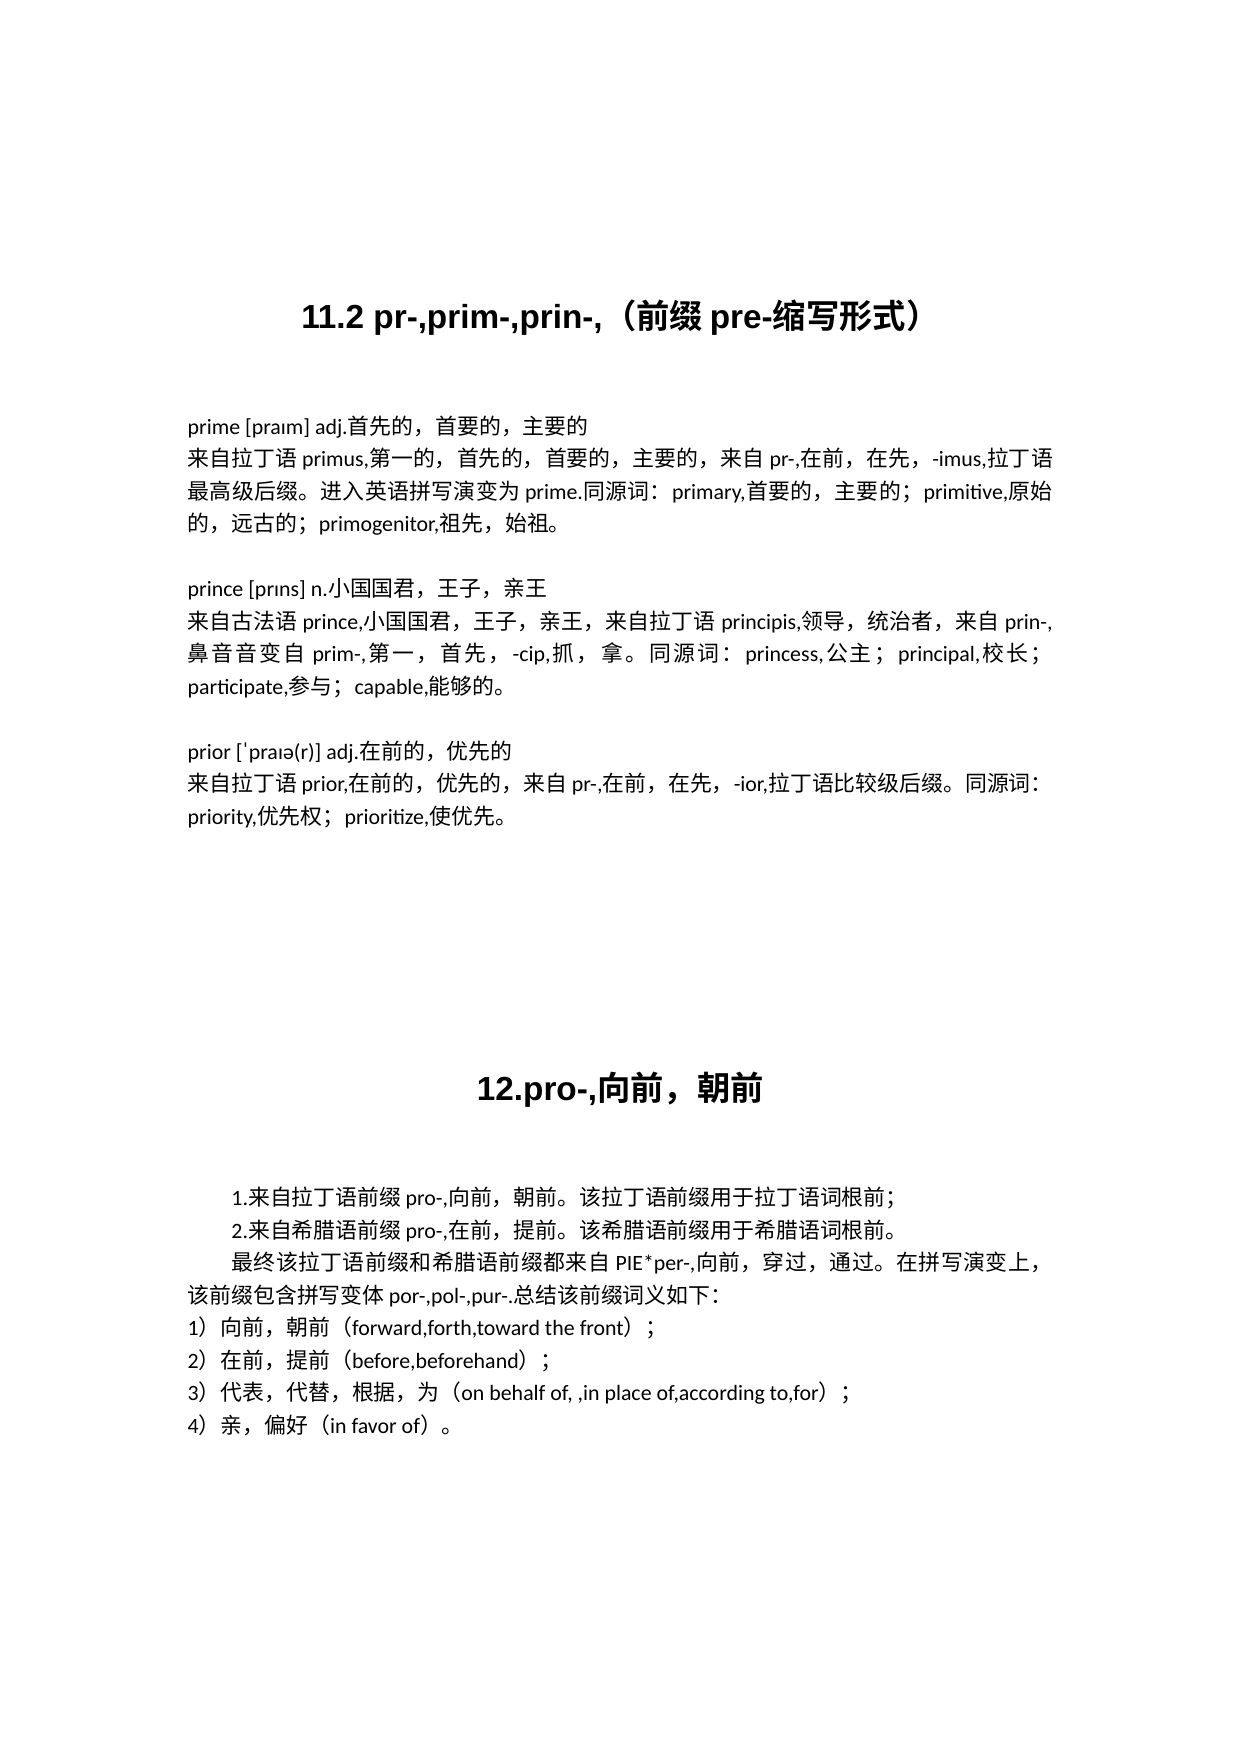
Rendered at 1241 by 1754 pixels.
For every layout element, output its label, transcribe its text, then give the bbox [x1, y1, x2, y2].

text 来自拉丁语prior,在前的，优先的，来自pr-,在前，在先，-ior,拉丁语比较级后缀。同源词：priority,优先权；prioritize,使优先。 [187, 766, 1053, 831]
list 代表，代替，根据，为（on behalf of, ,in place of,according to,for）； [187, 1375, 1053, 1407]
text 最终该拉丁语前缀和希腊语前缀都来自PIE*per-,向前，穿过，通过。在拼写演变上，该前缀包含拼写变体por-,pol-,pur-.总结该前缀词义如下： [187, 1245, 1053, 1310]
list 向前，朝前（forward,forth,toward the front）； [187, 1310, 1053, 1342]
text 来自古法语prince,小国国君，王子，亲王，来自拉丁语principis,领导，统治者，来自prin-,鼻音音变自prim-,第一，首先，-cip,抓，拿。同源词：princess,公主；principal,校长；participate,参与；capable,能够的。 [187, 603, 1053, 701]
text prince [prɪns] n.小国国君，王子，亲王 [187, 571, 1053, 603]
list 在前，提前（before,beforehand）； [187, 1342, 1053, 1375]
subtitle 11.2 pr-,prim-,prin-,（前缀pre-缩写形式） [187, 282, 1053, 347]
text 2.来自希腊语前缀pro-,在前，提前。该希腊语前缀用于希腊语词根前。 [187, 1212, 1053, 1245]
text prior [ˈpraɪə(r)] adj.在前的，优先的 [187, 733, 1053, 766]
text prime [praɪm] adj.首先的，首要的，主要的 [187, 408, 1053, 441]
subtitle 12.pro-,向前，朝前 [187, 1053, 1053, 1118]
text 来自拉丁语primus,第一的，首先的，首要的，主要的，来自pr-,在前，在先，-imus,拉丁语最高级后缀。进入英语拼写演变为prime.同源词：primary,首要的，主要的；primitive,原始的，远古的；primogenitor,祖先，始祖。 [187, 441, 1053, 538]
text 1.来自拉丁语前缀pro-,向前，朝前。该拉丁语前缀用于拉丁语词根前； [187, 1180, 1053, 1212]
list 亲，偏好（in favor of）。 [187, 1407, 1053, 1440]
